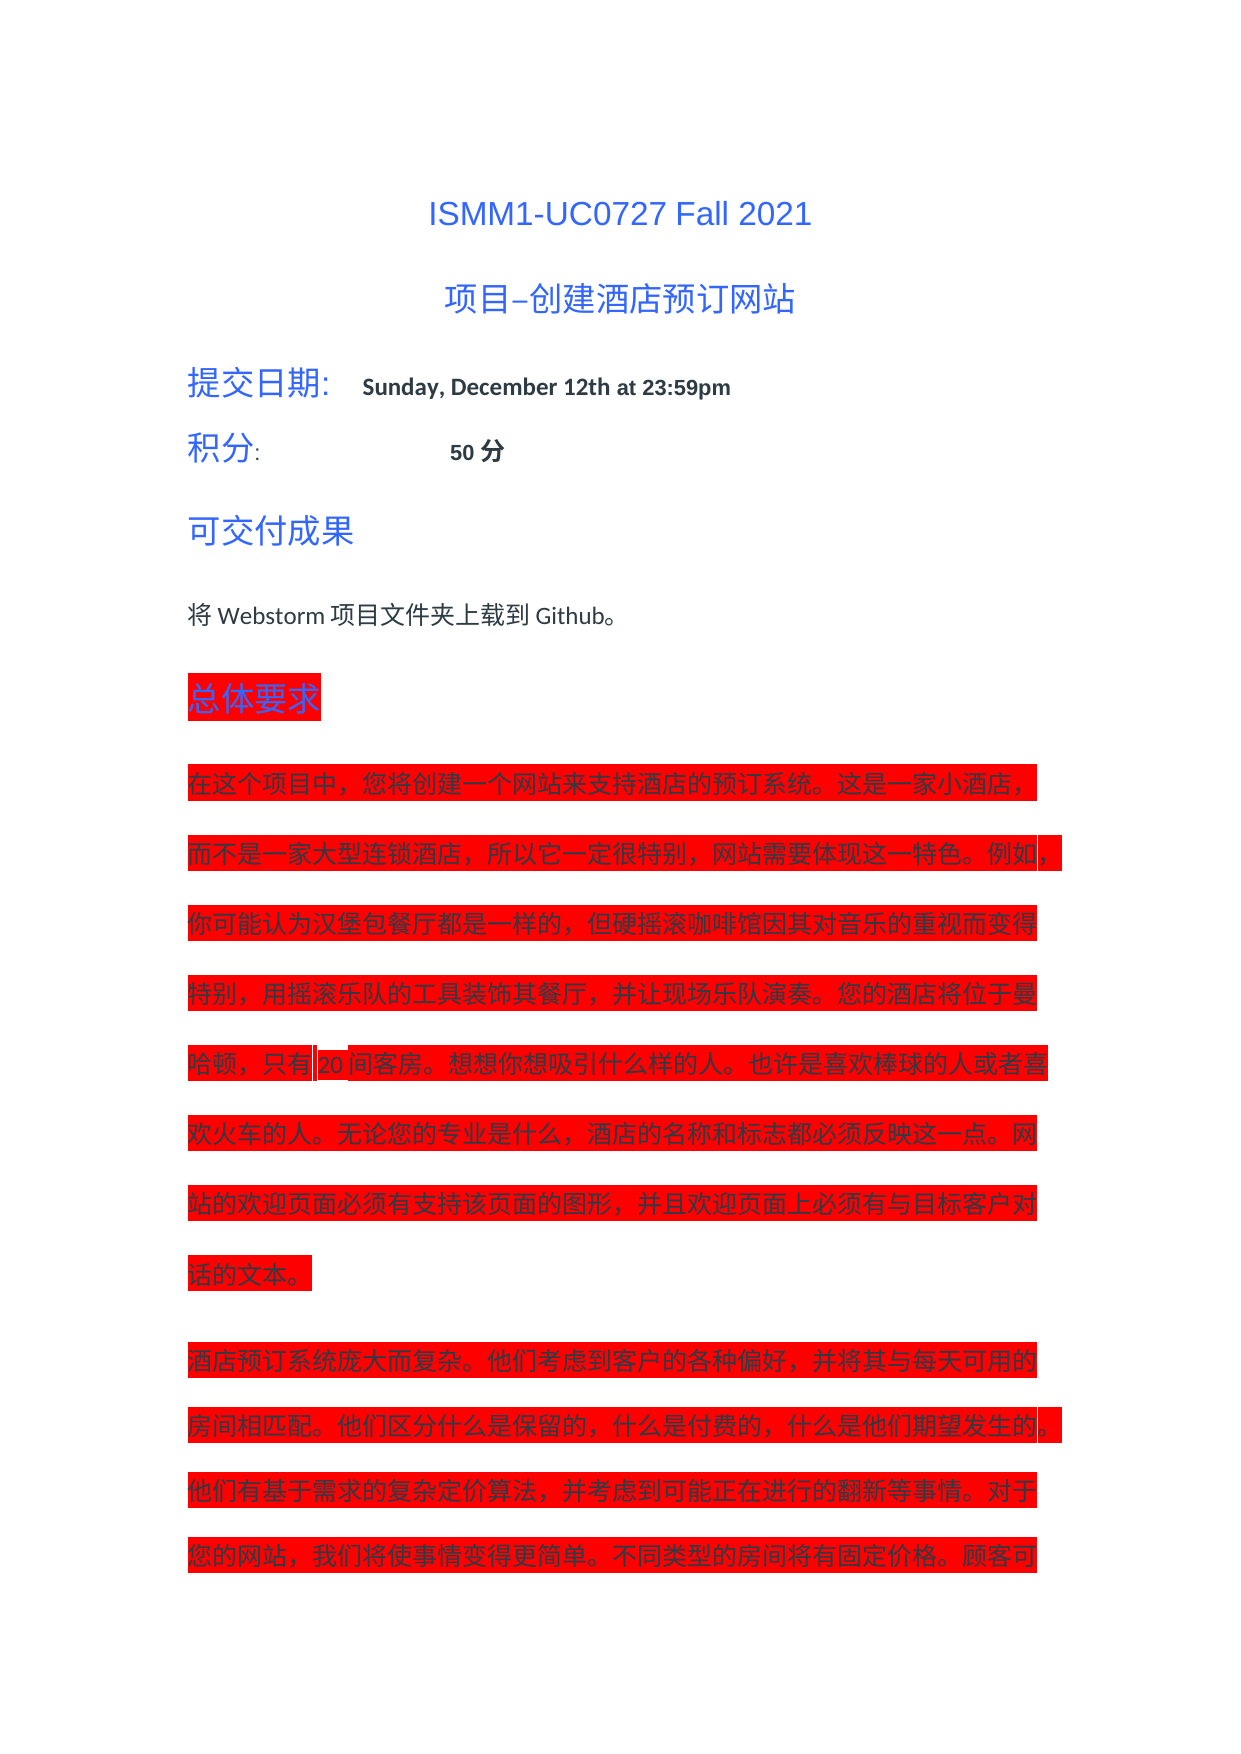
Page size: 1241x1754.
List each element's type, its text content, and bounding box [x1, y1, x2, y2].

text ISMM1-UC0727 Fall 2021 [187, 181, 1053, 246]
text 项目–创建酒店预订网站 [187, 264, 1053, 329]
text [187, 1327, 1053, 1587]
text 可交付成果 [187, 497, 1053, 562]
text 提交日期: Sunday, December 12th at 23:59pm 积分: 50 分 [187, 348, 1053, 478]
text 将Webstorm项目文件夹上载到Github。 [187, 581, 1053, 646]
text 总体要求 [187, 664, 1053, 729]
text 在这个项目中，您将创建一个网站来支持酒店的预订系统。这是一家小酒店，而不是一家大型连锁酒店，所以它一定很特别，网站需要体现这一特色。例如，你可能认为汉堡包餐厅都是一样的，但硬摇滚咖啡馆因其对音乐的重视而变得特别，用摇滚乐队的工具装饰其餐厅，并让现场乐队演奏。您的酒店将位于曼哈顿，只有20间客房。想想你想吸引什么样的人。也许是喜欢棒球的人或者喜欢火车的人。无论您的专业是什么，酒店的名称和标志都必须反映这一点。网站的欢迎页面必须有支持该页面的图形，并且欢迎页面上必须有与目标客户对话的文本。 [187, 750, 1053, 1306]
